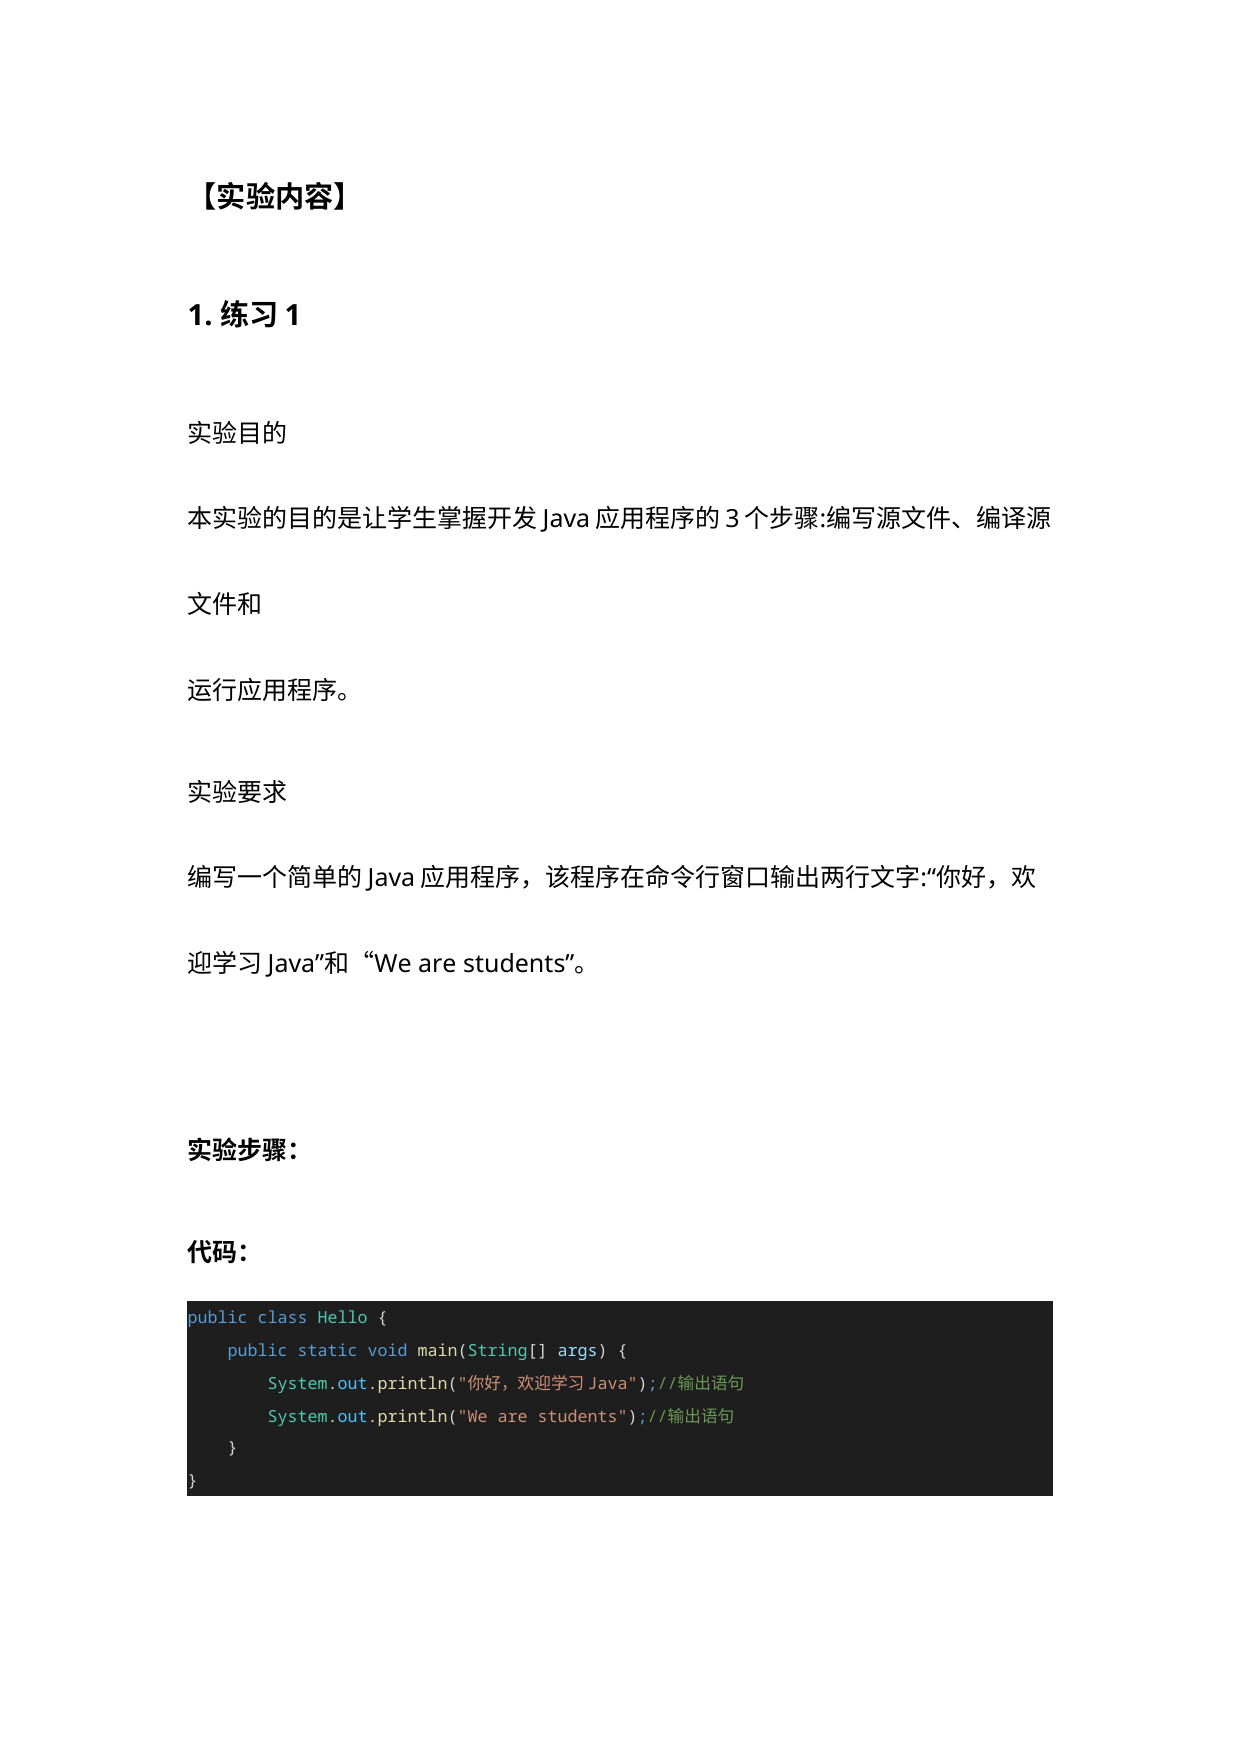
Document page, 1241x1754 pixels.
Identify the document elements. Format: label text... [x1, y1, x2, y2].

text public class Hello { [187, 1301, 1053, 1334]
subtitle 【实验内容】 [187, 162, 1053, 227]
text public static void main(String[] args) { [187, 1334, 1053, 1366]
subtitle 1. 练习1 [187, 280, 1053, 345]
subtitle 代码： [187, 1218, 1053, 1283]
subtitle 实验要求 编写一个简单的Java应用程序，该程序在命令行窗口输出两行文字:“你好，欢迎学习Java”和“We are students”。 [187, 758, 1053, 994]
text System.out.println("你好，欢迎学习Java");//输出语句 [187, 1366, 1053, 1399]
text System.out.println("We are students");//输出语句 [187, 1399, 1053, 1431]
subtitle 实验步骤： [187, 1031, 1053, 1181]
text } [187, 1464, 1053, 1496]
subtitle 实验目的 本实验的目的是让学生掌握开发Java应用程序的3个步骤:编写源文件、编译源文件和 运行应用程序。 [187, 399, 1053, 721]
text } [187, 1431, 1053, 1464]
